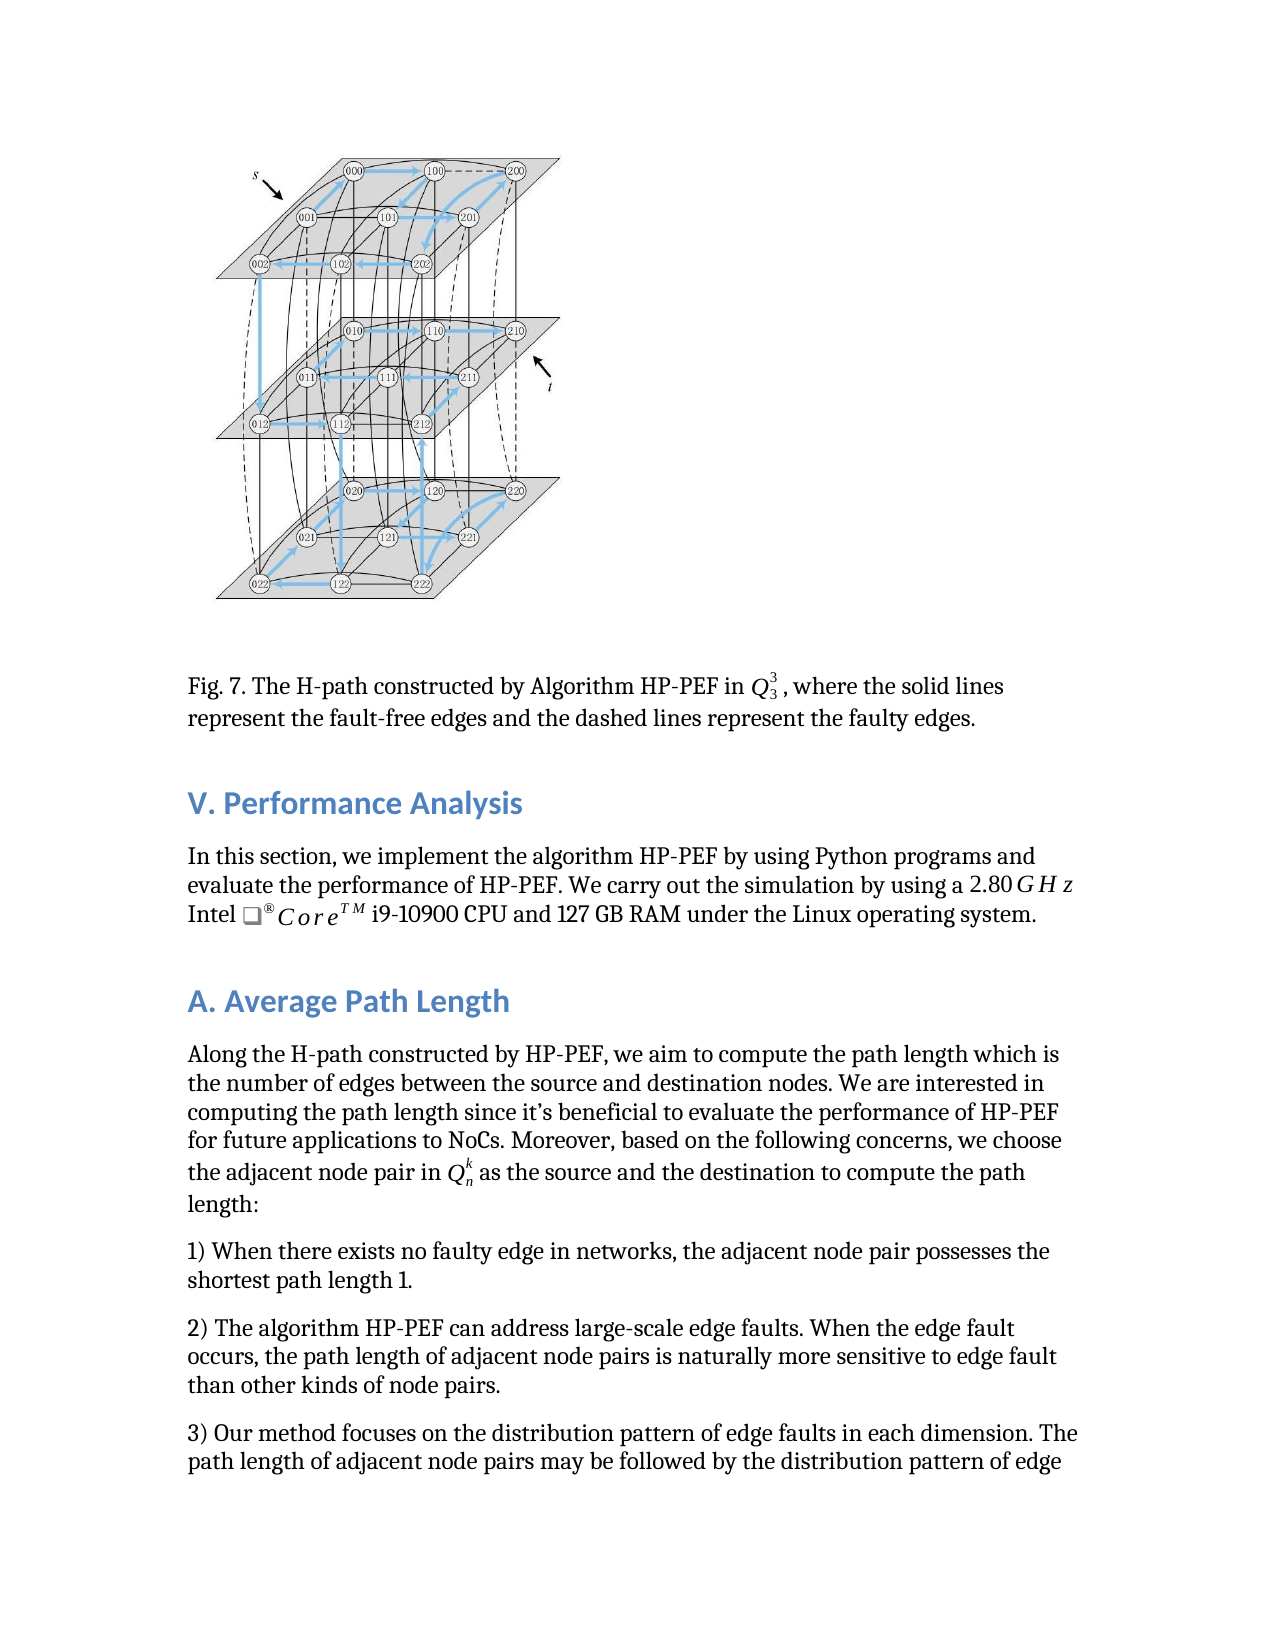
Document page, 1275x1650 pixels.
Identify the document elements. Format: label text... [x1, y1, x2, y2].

text 1) When there exists no faulty edge in networks, the adjacent node pair possesses the shortest path length 1. [187, 1237, 1087, 1295]
subtitle V. Performance Analysis [187, 782, 1087, 823]
text 2) The algorithm HP-PEF can address large-scale edge faults. When the edge fault occurs, the path length of adjacent node pairs is naturally more sensitive to edge fault than other kinds of node pairs. [187, 1313, 1087, 1400]
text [187, 1418, 1087, 1476]
text Along the H-path constructed by HP-PEF, we aim to compute the path length which is the number of edges between the source and destination nodes. We are interested in computing the path length since it’s beneficial to evaluate the performance of HP-PEF for future applications to NoCs. Moreover, based on the following concerns, we choose the adjacent node pair in as the source and the destination to compute the path length: [187, 1040, 1087, 1218]
text Fig. 7. The H-path constructed by Algorithm HP-PEF in , where the solid lines represent the fault-free edges and the dashed lines represent the faulty edges. [187, 669, 1087, 732]
subtitle A. Average Path Length [187, 980, 1087, 1021]
picture [206, 150, 567, 603]
text In this section, we implement the algorithm HP-PEF by using Python programs and evaluate the performance of HP-PEF. We carry out the simulation by using a Intel i9-10900 CPU and 127 GB RAM under the Linux operating system. [187, 842, 1087, 930]
